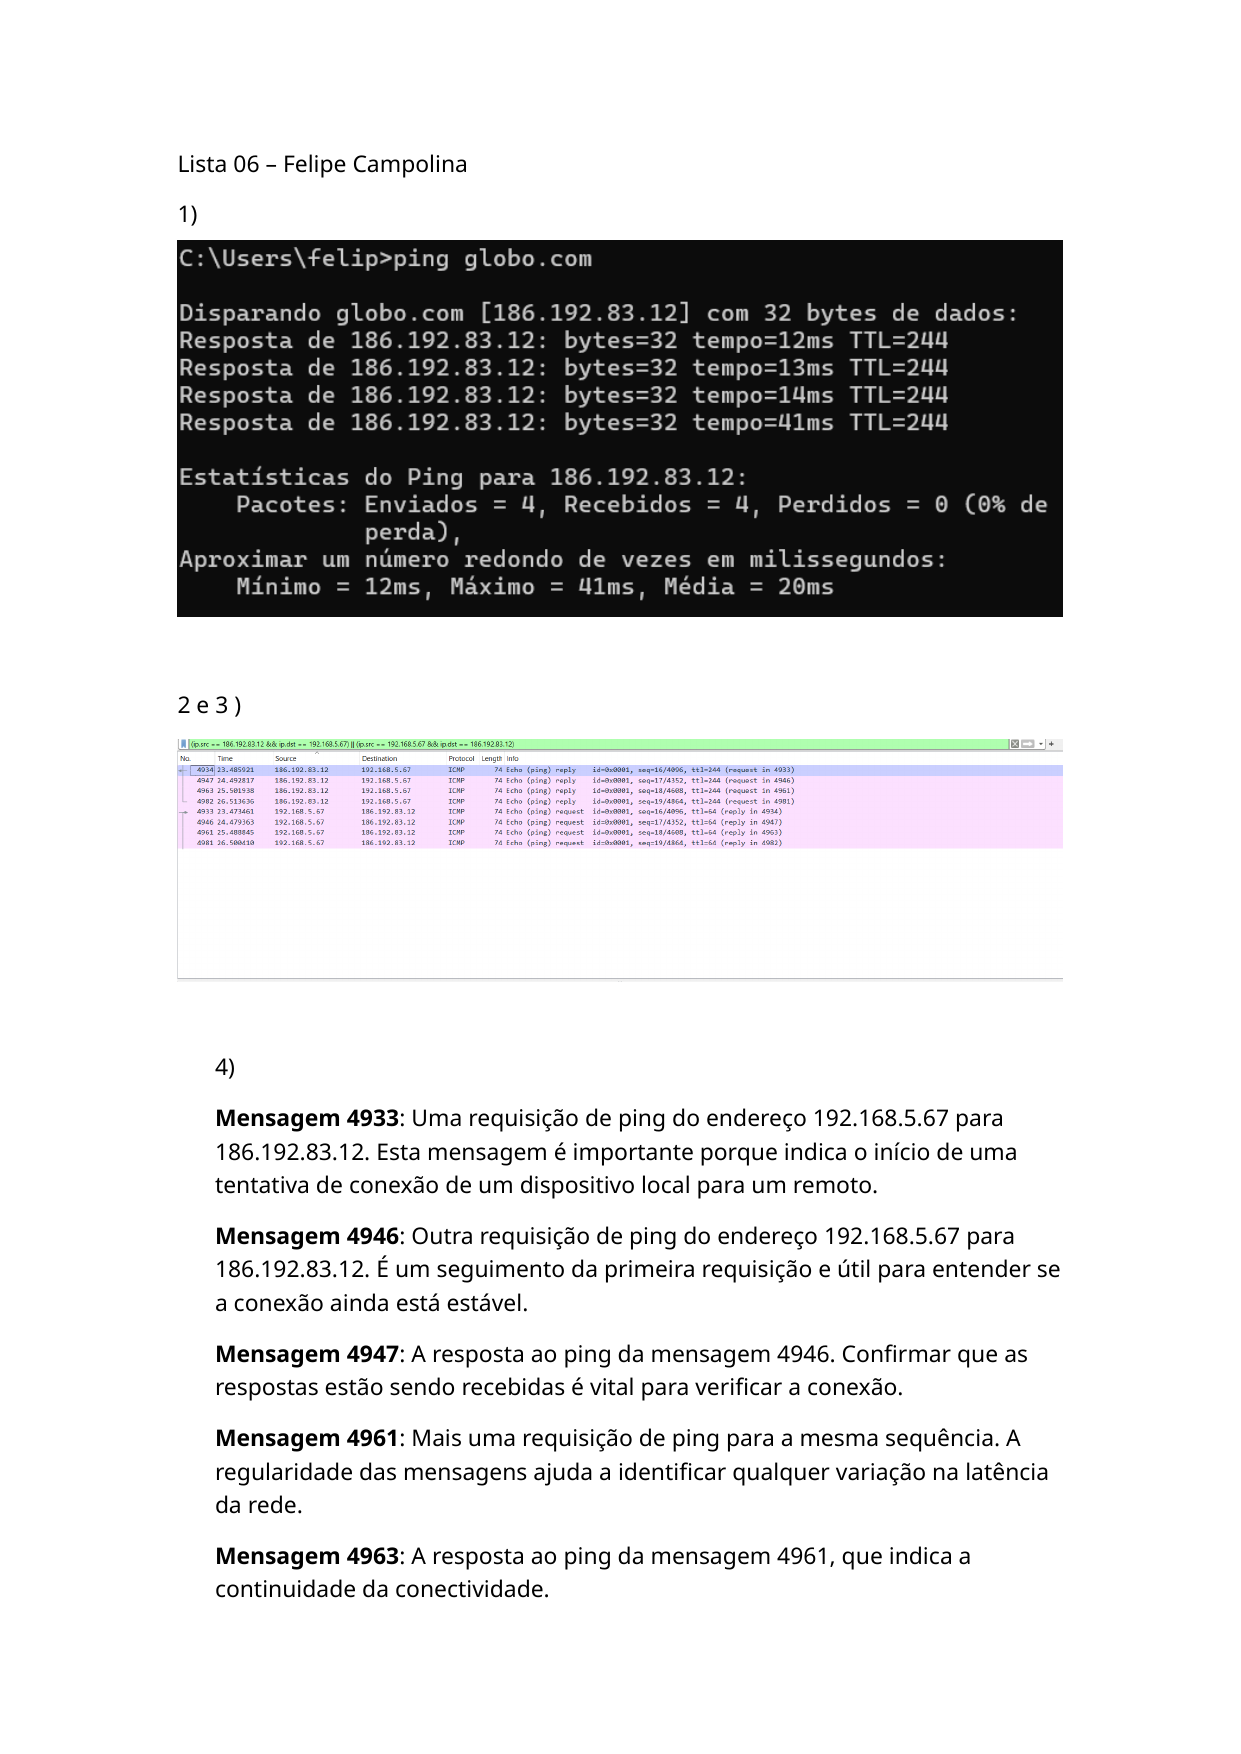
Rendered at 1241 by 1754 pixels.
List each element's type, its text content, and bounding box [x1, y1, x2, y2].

text 2 e 3 ) [177, 689, 1063, 720]
text Lista 06 – Felipe Campolina [177, 148, 1063, 179]
text Mensagem 4933: Uma requisição de ping do endereço 192.168.5.67 para 186.192.83.12. Esta mensagem é importante porque indica o início de uma tentativa de conexão de um dispositivo local para um remoto. [215, 1102, 1063, 1200]
text 4) [215, 1051, 1063, 1082]
picture [177, 240, 1063, 617]
text 1) [177, 198, 1063, 229]
text Mensagem 4946: Outra requisição de ping do endereço 192.168.5.67 para 186.192.83.12. É um seguimento da primeira requisição e útil para entender se a conexão ainda está estável. [215, 1219, 1063, 1318]
text Mensagem 4963: A resposta ao ping da mensagem 4961, que indica a continuidade da conectividade. [215, 1539, 1063, 1604]
text Mensagem 4947: A resposta ao ping da mensagem 4946. Confirmar que as respostas estão sendo recebidas é vital para verificar a conexão. [215, 1337, 1063, 1402]
text Mensagem 4961: Mais uma requisição de ping para a mesma sequência. A regularidade das mensagens ajuda a identificar qualquer variação na latência da rede. [215, 1422, 1063, 1520]
picture [177, 739, 1063, 982]
